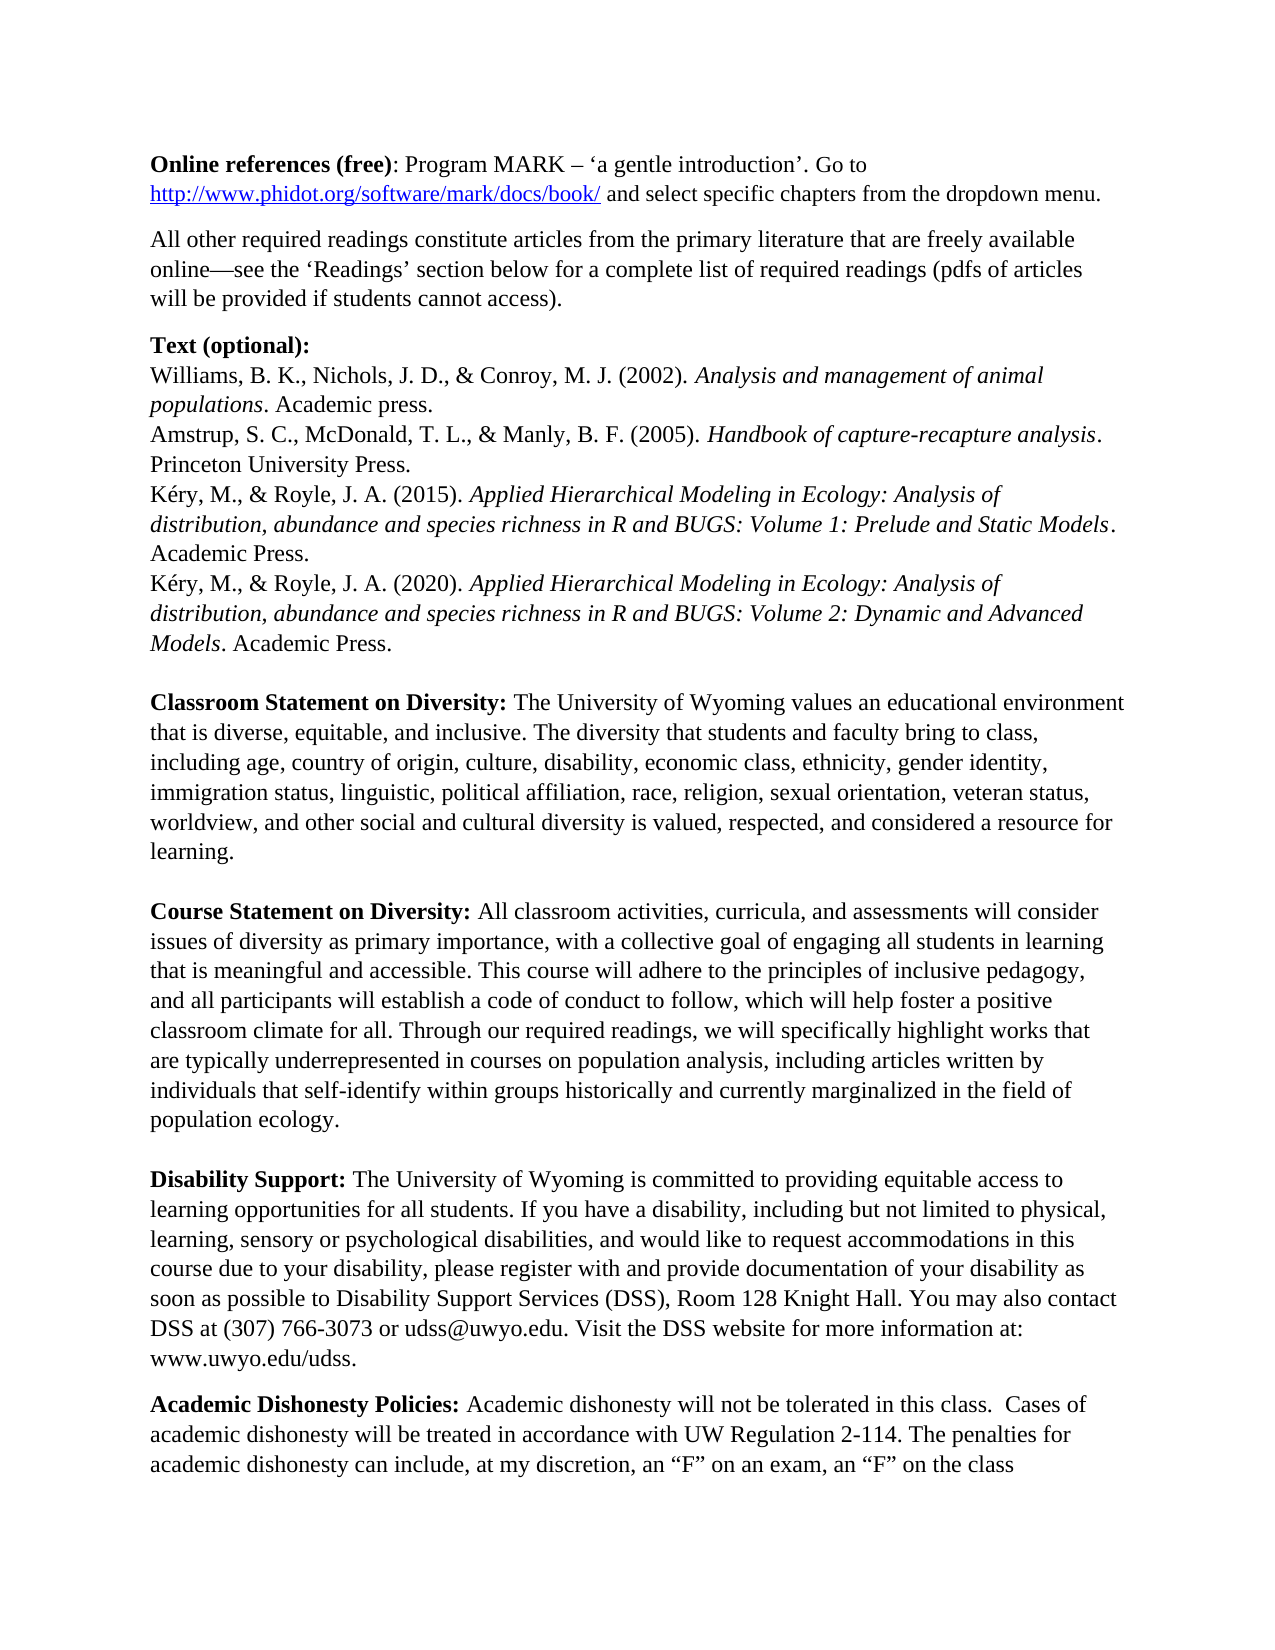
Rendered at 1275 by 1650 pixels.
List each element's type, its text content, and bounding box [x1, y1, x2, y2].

text Online references (free): Program MARK – ‘a gentle introduction’. Go to http://www.phidot.org/software/mark/docs/book/ and select specific chapters from the dropdown menu. [150, 150, 1125, 206]
text Text (optional): [150, 331, 1125, 358]
text Williams, B. K., Nichols, J. D., & Conroy, M. J. (2002). Analysis and management of animal populations. Academic press. [150, 361, 1125, 418]
text Kéry, M., & Royle, J. A. (2015). Applied Hierarchical Modeling in Ecology: Analysis of distribution, abundance and species richness in R and BUGS: Volume 1: Prelude and Static Models. Academic Press. [150, 480, 1125, 567]
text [150, 1390, 1125, 1477]
text All other required readings constitute articles from the primary literature that are freely available online—see the ‘Readings’ section below for a complete list of required readings (pdfs of articles will be provided if students cannot access). [150, 225, 1125, 312]
text Amstrup, S. C., McDonald, T. L., & Manly, B. F. (2005). Handbook of capture-recapture analysis. Princeton University Press. [150, 420, 1125, 478]
text Kéry, M., & Royle, J. A. (2020). Applied Hierarchical Modeling in Ecology: Analysis of distribution, abundance and species richness in R and BUGS: Volume 2: Dynamic and Advanced Models. Academic Press. [150, 569, 1125, 656]
text Classroom Statement on Diversity: The University of Wyoming values an educational environment that is diverse, equitable, and inclusive. The diversity that students and faculty bring to class, including age, country of origin, culture, disability, economic class, ethnicity, gender identity, immigration status, linguistic, political affiliation, race, religion, sexual orientation, veteran status, worldview, and other social and cultural diversity is valued, respected, and considered a resource for learning. [150, 688, 1125, 865]
text Disability Support: The University of Wyoming is committed to providing equitable access to learning opportunities for all students. If you have a disability, including but not limited to physical, learning, sensory or psychological disabilities, and would like to request accommodations in this course due to your disability, please register with and provide documentation of your disability as soon as possible to Disability Support Services (DSS), Room 128 Knight Hall. You may also contact DSS at (307) 766-3073 or udss@uwyo.edu. Visit the DSS website for more information at: www.uwyo.edu/udss. [150, 1165, 1125, 1371]
text Course Statement on Diversity: All classroom activities, curricula, and assessments will consider issues of diversity as primary importance, with a collective goal of engaging all students in learning that is meaningful and accessible. This course will adhere to the principles of inclusive pedagogy, and all participants will establish a code of conduct to follow, which will help foster a positive classroom climate for all. Through our required readings, we will specifically highlight works that are typically underrepresented in courses on population analysis, including articles written by individuals that self-identify within groups historically and currently marginalized in the field of population ecology. [150, 897, 1125, 1133]
